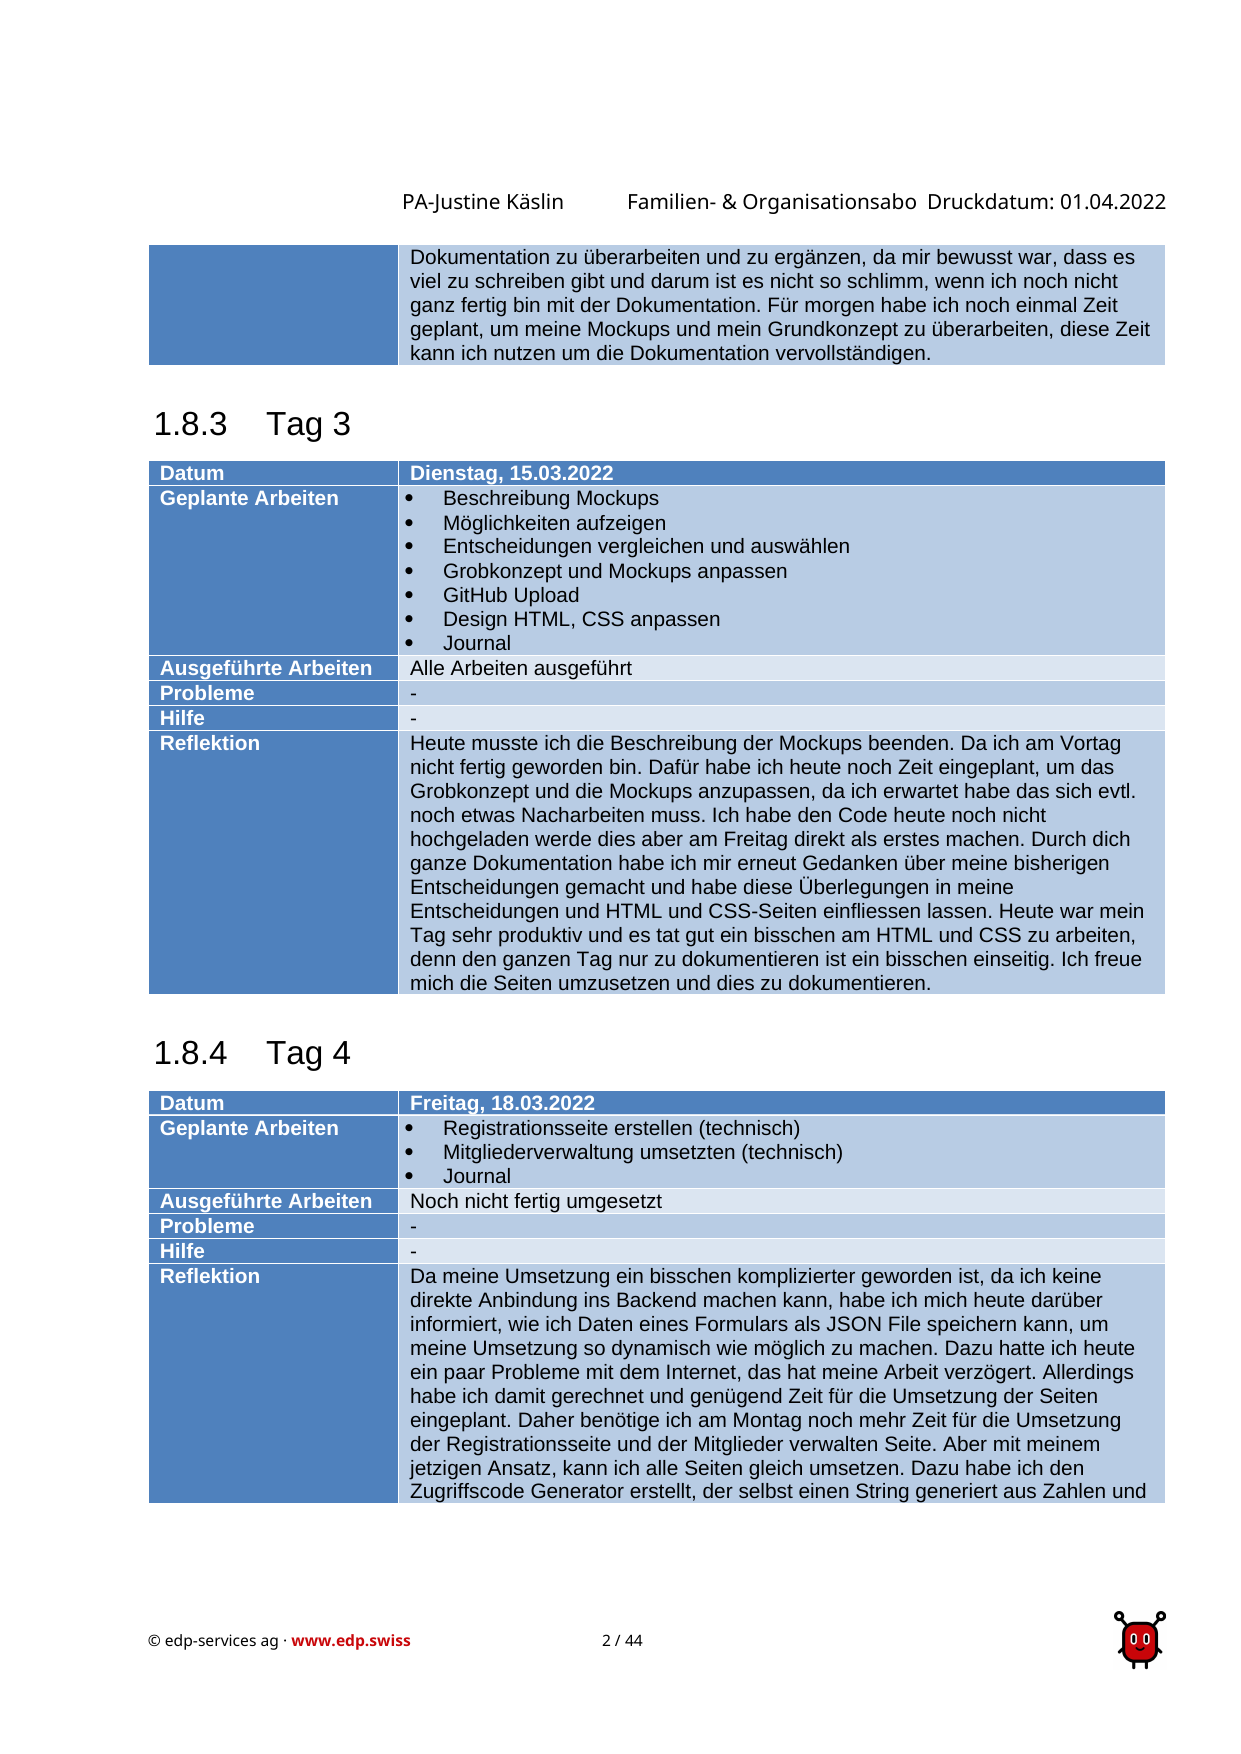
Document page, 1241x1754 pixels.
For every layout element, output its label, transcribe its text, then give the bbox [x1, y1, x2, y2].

subtitle Tag 3 [153, 403, 1166, 442]
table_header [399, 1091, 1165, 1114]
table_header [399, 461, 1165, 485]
subtitle Tag 4 [153, 1033, 1166, 1071]
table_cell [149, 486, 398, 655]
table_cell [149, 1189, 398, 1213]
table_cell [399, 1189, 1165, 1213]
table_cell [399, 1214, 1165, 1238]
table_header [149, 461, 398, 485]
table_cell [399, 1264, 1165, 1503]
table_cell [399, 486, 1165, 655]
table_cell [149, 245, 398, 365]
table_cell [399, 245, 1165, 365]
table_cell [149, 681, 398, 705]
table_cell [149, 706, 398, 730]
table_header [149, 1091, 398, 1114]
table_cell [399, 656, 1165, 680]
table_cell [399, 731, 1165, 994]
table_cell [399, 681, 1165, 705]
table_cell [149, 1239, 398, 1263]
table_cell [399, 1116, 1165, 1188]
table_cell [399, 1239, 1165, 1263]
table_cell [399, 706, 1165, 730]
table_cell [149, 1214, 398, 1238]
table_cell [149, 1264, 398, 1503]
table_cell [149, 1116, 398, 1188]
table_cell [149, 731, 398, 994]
picture [1113, 1610, 1167, 1670]
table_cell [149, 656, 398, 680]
